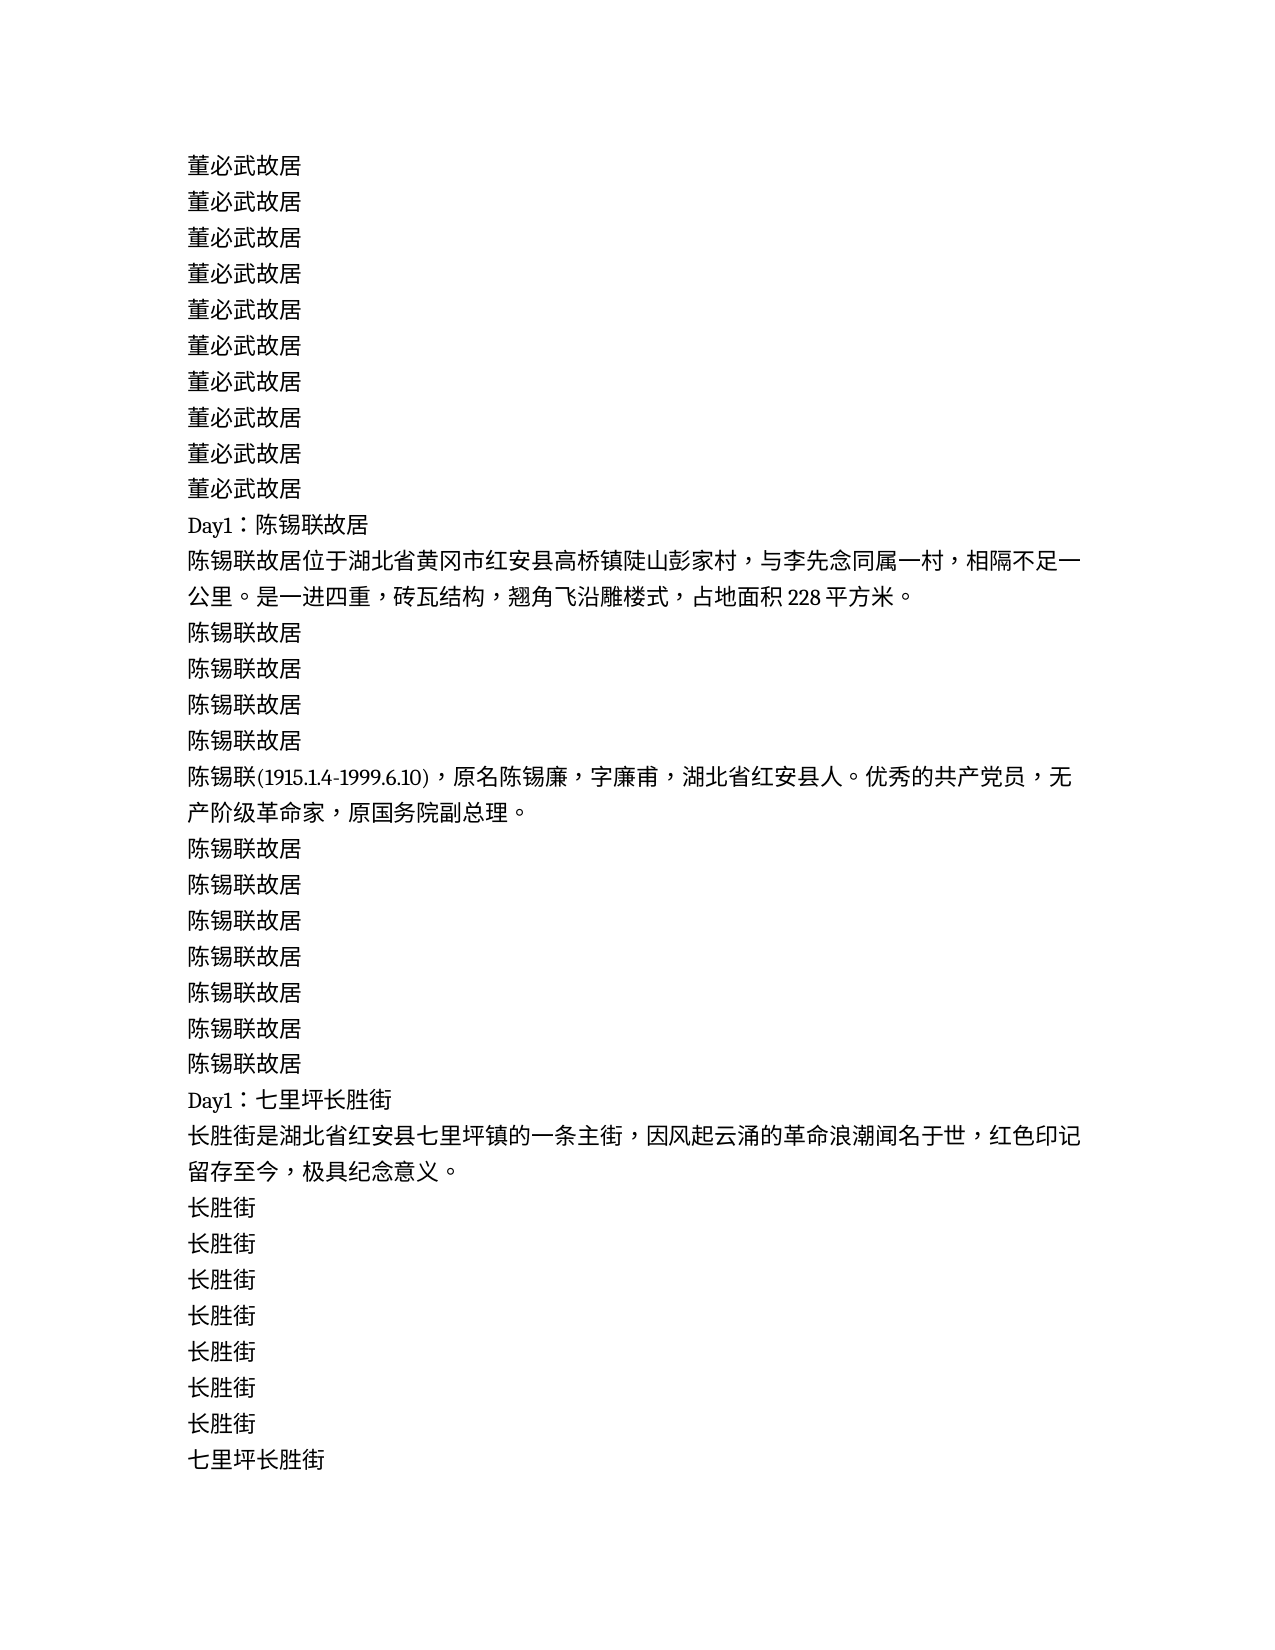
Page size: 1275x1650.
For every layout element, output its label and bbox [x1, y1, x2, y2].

text [187, 150, 1087, 1475]
